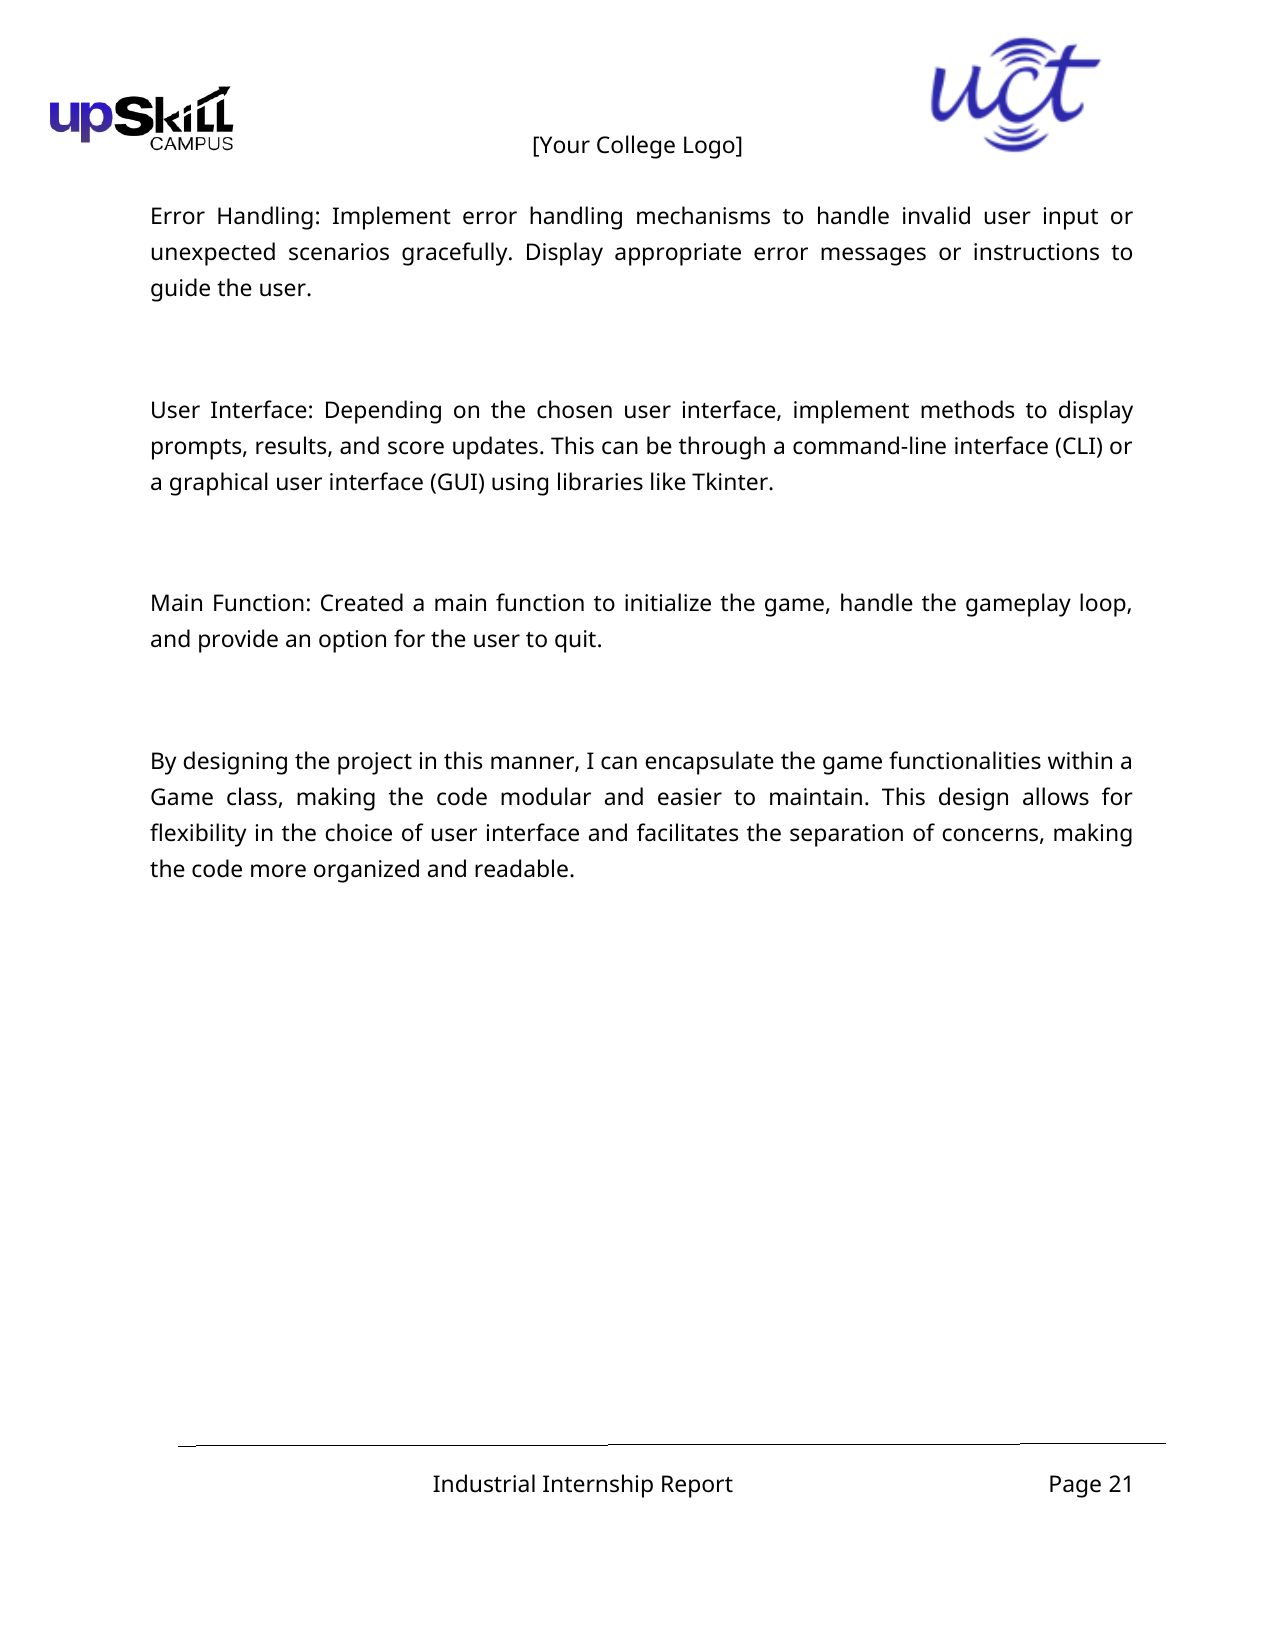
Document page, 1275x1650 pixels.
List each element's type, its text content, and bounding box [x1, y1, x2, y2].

text Error Handling: Implement error handling mechanisms to handle invalid user input or unexpected scenarios gracefully. Display appropriate error messages or instructions to guide the user. [150, 200, 1134, 303]
text By designing the project in this manner, I can encapsulate the game functionalities within a Game class, making the code modular and easier to maintain. This design allows for flexibility in the choice of user interface and facilitates the separation of concerns, making the code more organized and readable. [150, 745, 1134, 884]
text Main Function: Created a main function to initialize the game, handle the gameplay loop, and provide an option for the user to quit. [150, 587, 1134, 654]
text User Interface: Depending on the chosen user interface, implement methods to display prompts, results, and score updates. This can be through a command-line interface (CLI) or a graphical user interface (GUI) using libraries like Tkinter. [150, 394, 1134, 497]
